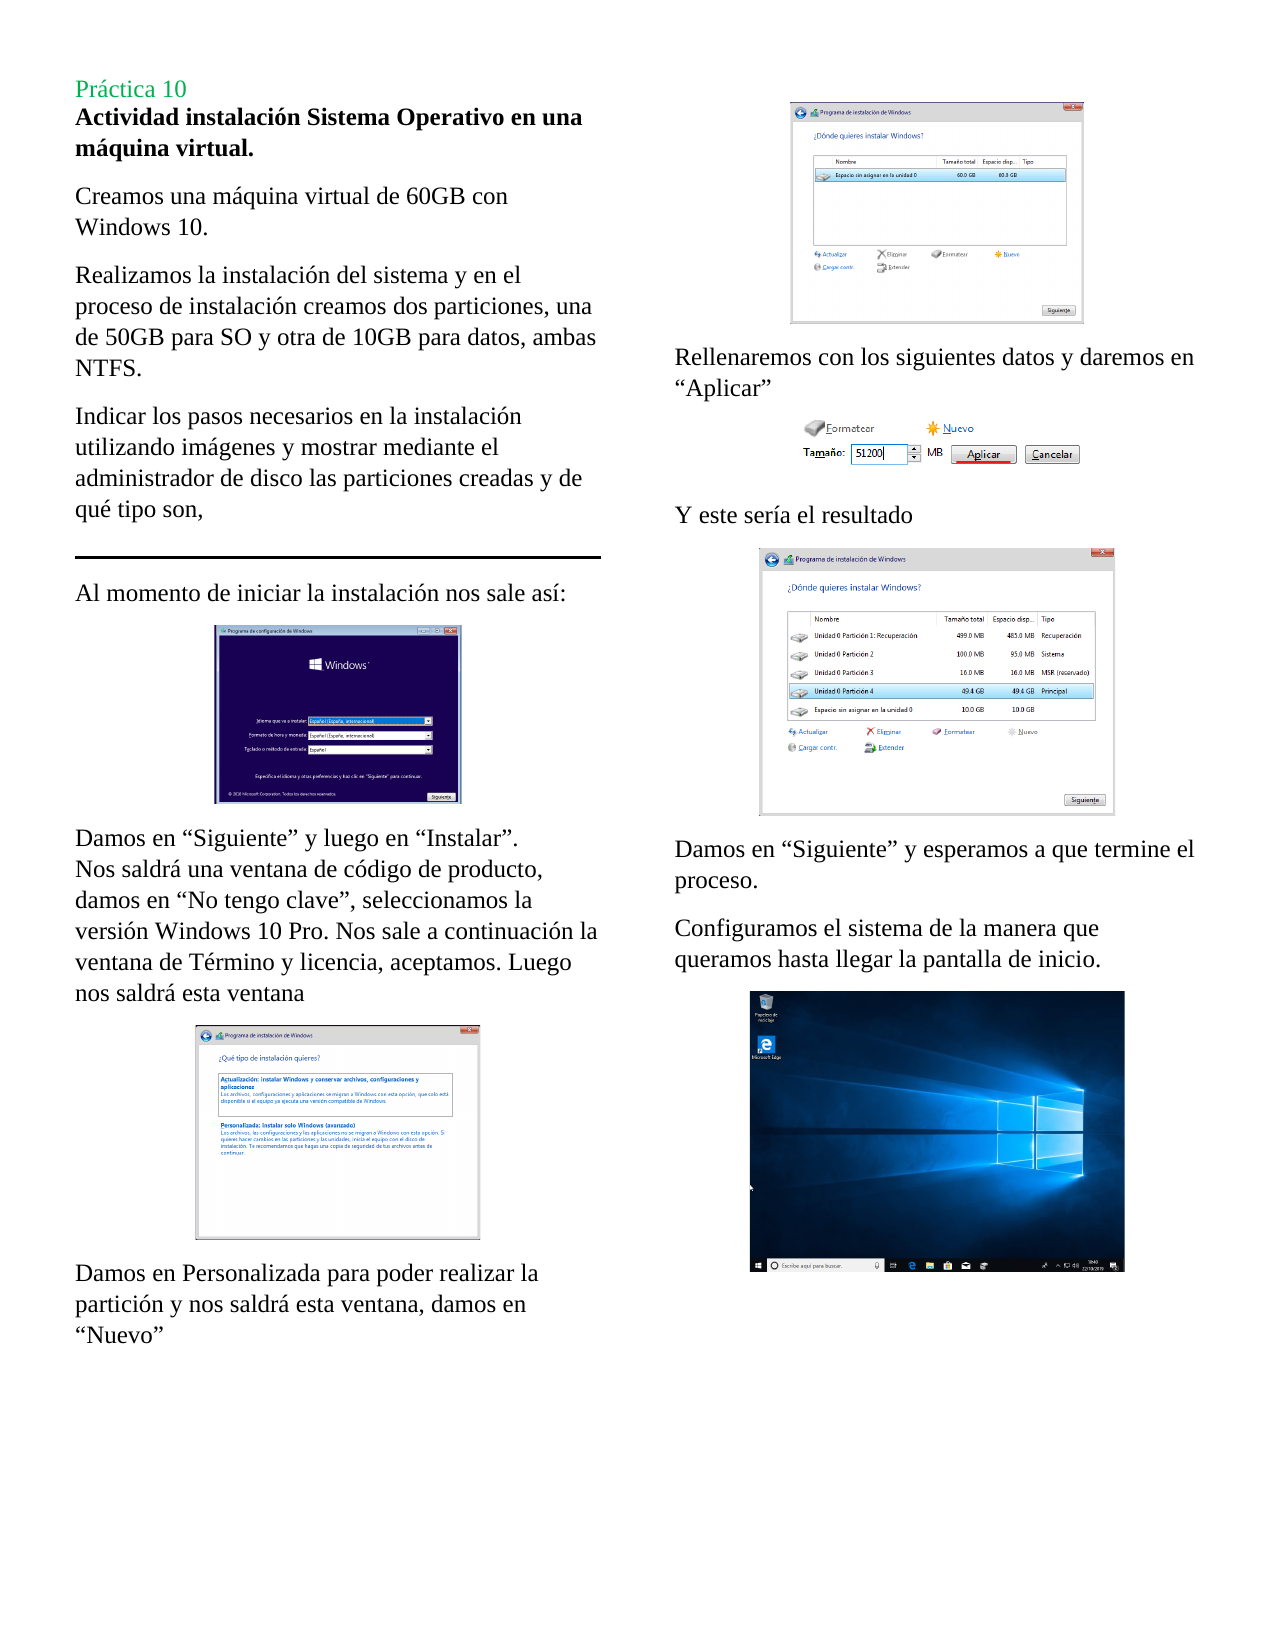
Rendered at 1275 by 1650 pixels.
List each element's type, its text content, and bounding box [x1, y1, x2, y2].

picture [214, 625, 462, 804]
picture [749, 991, 1125, 1272]
text Creamos una máquina virtual de 60GB con Windows 10. [75, 181, 601, 241]
text Al momento de iniciar la instalación nos sale así: [75, 578, 601, 607]
text Damos en “Siguiente” y luego en “Instalar”. Nos saldrá una ventana de código de producto, damos en “No tengo clave”, seleccionamos la versión Windows 10 Pro. Nos sale a continuación la ventana de Término y licencia, aceptamos. Luego nos saldrá esta ventana [75, 823, 601, 1007]
picture [788, 420, 1086, 482]
picture [195, 1025, 481, 1240]
text Rellenaremos con los siguientes datos y daremos en “Aplicar” [674, 342, 1200, 402]
picture [759, 548, 1116, 816]
text Y este sería el resultado [674, 500, 1200, 529]
text Actividad instalación Sistema Operativo en una máquina virtual. [75, 102, 601, 162]
picture [790, 102, 1084, 324]
text Damos en Personalizada para poder realizar la partición y nos saldrá esta ventana, damos en “Nuevo” [75, 1258, 601, 1349]
text Configuramos el sistema de la manera que queramos hasta llegar la pantalla de inicio. [674, 913, 1200, 973]
text Realizamos la instalación del sistema y en el proceso de instalación creamos dos particiones, una de 50GB para SO y otra de 10GB para datos, ambas NTFS. [75, 260, 601, 382]
text Damos en “Siguiente” y esperamos a que termine el proceso. [674, 834, 1200, 894]
text Indicar los pasos necesarios en la instalación utilizando imágenes y mostrar mediante el administrador de disco las particiones creadas y de qué tipo son, [75, 401, 601, 556]
